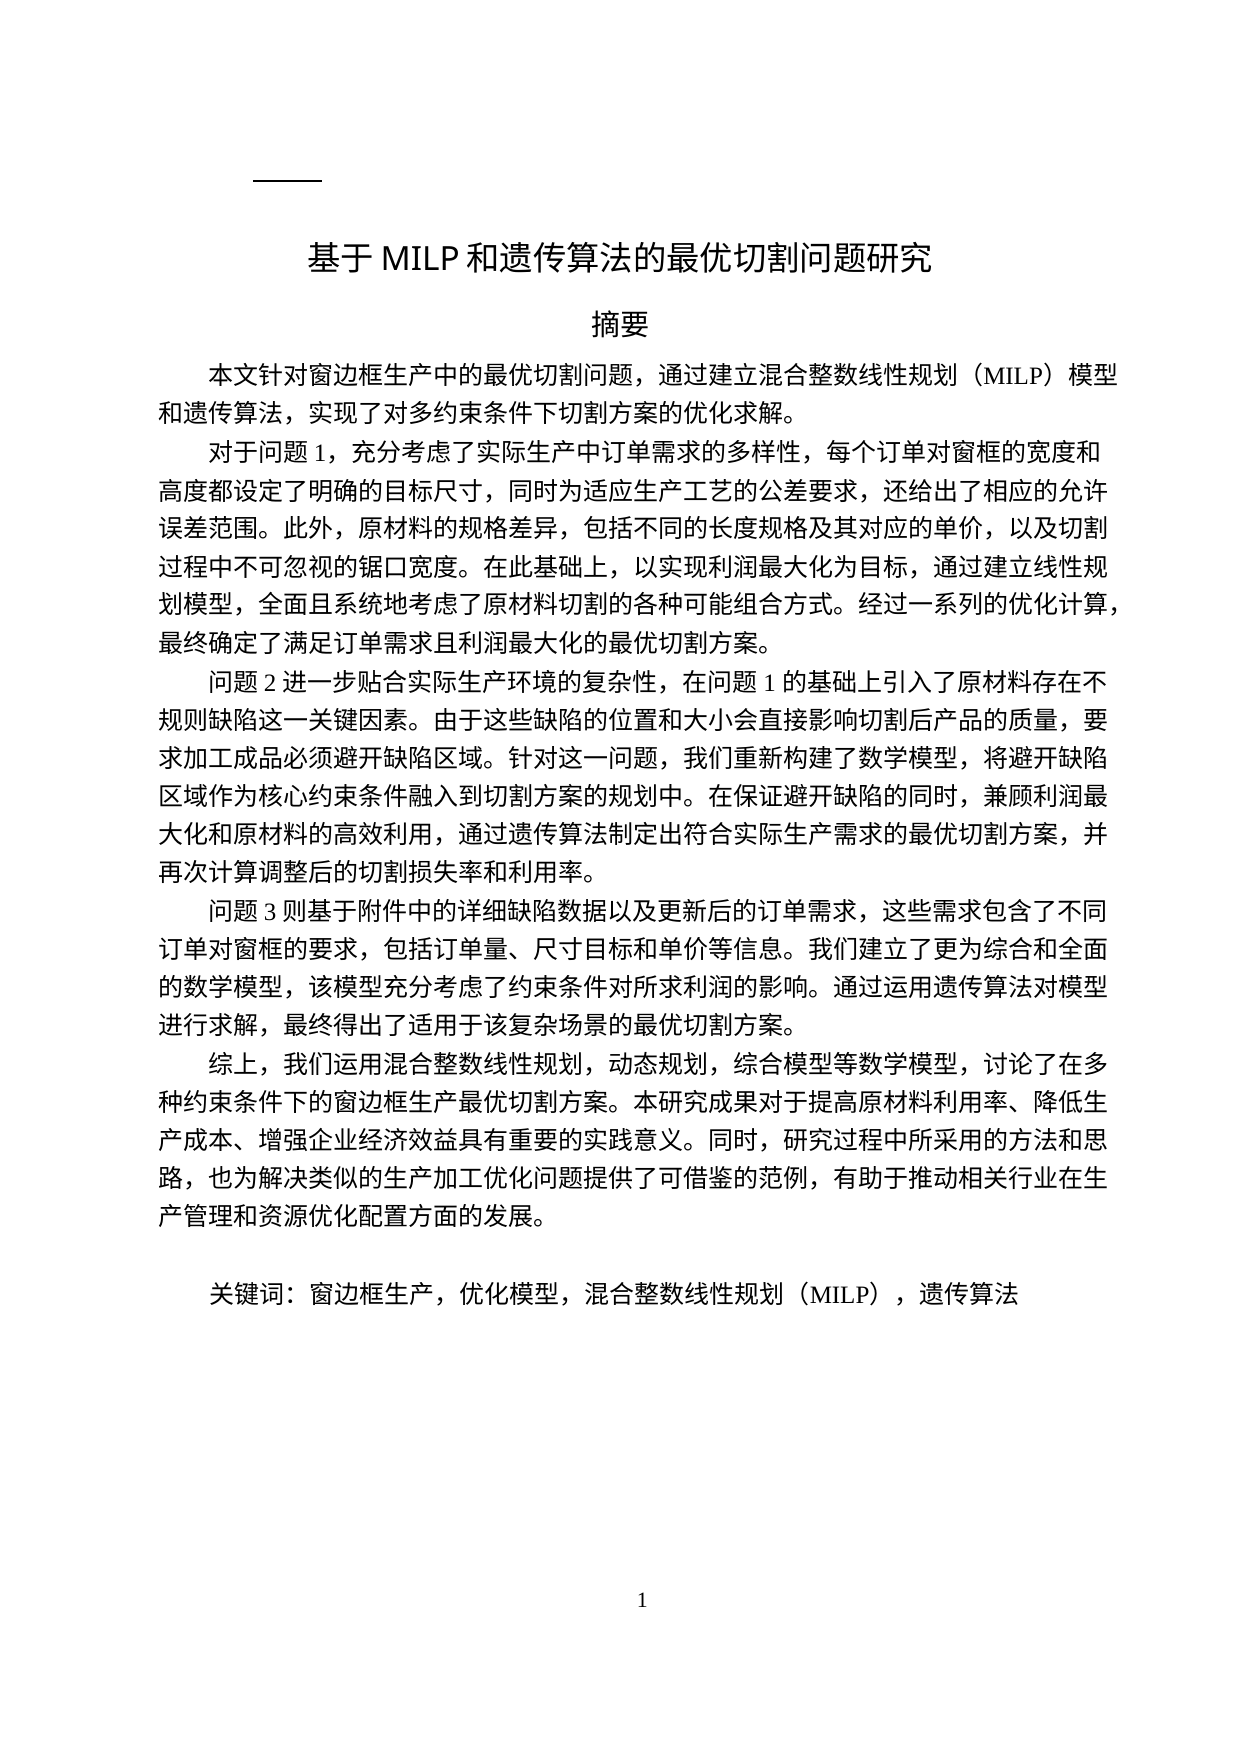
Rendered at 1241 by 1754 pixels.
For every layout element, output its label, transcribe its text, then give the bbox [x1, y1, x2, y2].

text 基于MILP和遗传算法的最优切割问题研究 [159, 232, 1080, 280]
text 对于问题 1，充分考虑了实际生产中订单需求的多样性，每个订单对窗框的宽度和高度都设定了明确的目标尺寸，同时为适应生产工艺的公差要求，还给出了相应的允许误差范围。此外，原材料的规格差异，包括不同的长度规格及其对应的单价，以及切割过程中不可忽视的锯口宽度。在此基础上，以实现利润最大化为目标，通过建立线性规划模型，全面且系统地考虑了原材料切割的各种可能组合方式。经过一系列的优化计算，最终确定了满足订单需求且利润最大化的最优切割方案。 [158, 433, 1119, 659]
text 本文针对窗边框生产中的最优切割问题，通过建立混合整数线性规划（MILP）模型和遗传算法，实现了对多约束条件下切割方案的优化求解。 [158, 356, 1119, 430]
text 关键词：窗边框生产，优化模型，混合整数线性规划（MILP），遗传算法 [209, 1274, 1119, 1311]
text 问题 3 则基于附件中的详细缺陷数据以及更新后的订单需求，这些需求包含了不同订单对窗框的要求，包括订单量、尺寸目标和单价等信息。我们建立了更为综合和全面的数学模型，该模型充分考虑了约束条件对所求利润的影响。通过运用遗传算法对模型进行求解，最终得出了适用于该复杂场景的最优切割方案。 [158, 891, 1119, 1042]
subtitle 摘要 [159, 302, 1081, 344]
text 问题 2 进一步贴合实际生产环境的复杂性，在问题 1 的基础上引入了原材料存在不规则缺陷这一关键因素。由于这些缺陷的位置和大小会直接影响切割后产品的质量，要求加工成品必须避开缺陷区域。针对这一问题，我们重新构建了数学模型，将避开缺陷区域作为核心约束条件融入到切割方案的规划中。在保证避开缺陷的同时，兼顾利润最大化和原材料的高效利用，通过遗传算法制定出符合实际生产需求的最优切割方案，并再次计算调整后的切割损失率和利用率。 [158, 662, 1119, 888]
text 综上，我们运用混合整数线性规划，动态规划，综合模型等数学模型，讨论了在多种约束条件下的窗边框生产最优切割方案。本研究成果对于提高原材料利用率、降低生产成本、增强企业经济效益具有重要的实践意义。同时，研究过程中所采用的方法和思路，也为解决类似的生产加工优化问题提供了可借鉴的范例，有助于推动相关行业在生产管理和资源优化配置方面的发展。 [158, 1044, 1119, 1233]
